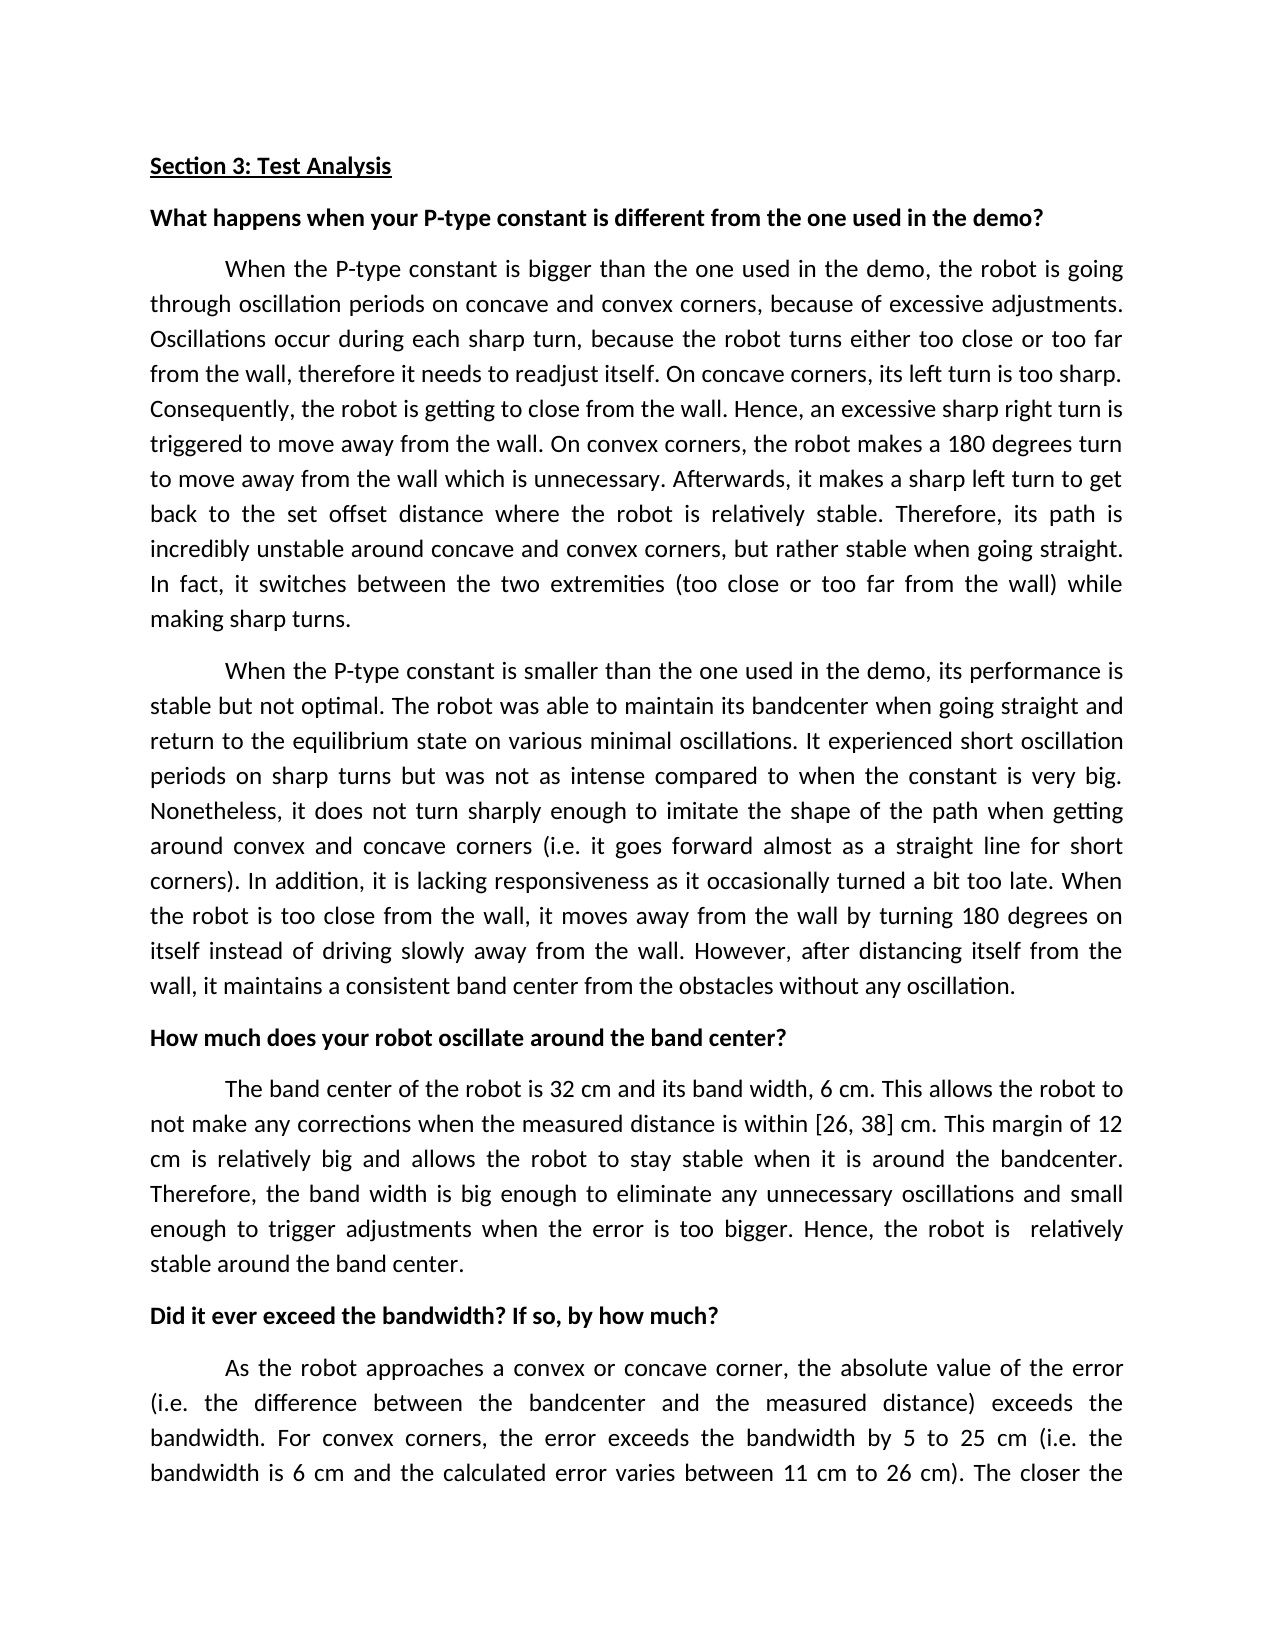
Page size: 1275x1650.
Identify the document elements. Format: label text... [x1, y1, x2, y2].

text The band center of the robot is 32 cm and its band width, 6 cm. This allows the robot to not make any corrections when the measured distance is within [26, 38] cm. This margin of 12 cm is relatively big and allows the robot to stay stable when it is around the bandcenter. Therefore, the band width is big enough to eliminate any unnecessary oscillations and small enough to trigger adjustments when the error is too bigger. Hence, the robot is relatively stable around the band center. [150, 1073, 1125, 1279]
text How much does your robot oscillate around the band center? [150, 1022, 1125, 1052]
text Section 3: Test Analysis [150, 150, 1125, 181]
text When the P-type constant is smaller than the one used in the demo, its performance is stable but not optimal. The robot was able to maintain its bandcenter when going straight and return to the equilibrium state on various minimal oscillations. It experienced short oscillation periods on sharp turns but was not as intense compared to when the constant is very big. Nonetheless, it does not turn sharply enough to imitate the shape of the path when getting around convex and concave corners (i.e. it goes forward almost as a straight line for short corners). In addition, it is lacking responsiveness as it occasionally turned a bit too late. When the robot is too close from the wall, it moves away from the wall by turning 180 degrees on itself instead of driving slowly away from the wall. However, after distancing itself from the wall, it maintains a consistent band center from the obstacles without any oscillation. [150, 655, 1125, 1001]
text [150, 1352, 1125, 1487]
text Did it ever exceed the bandwidth? If so, by how much? [150, 1300, 1125, 1331]
text When the P-type constant is bigger than the one used in the demo, the robot is going through oscillation periods on concave and convex corners, because of excessive adjustments. Oscillations occur during each sharp turn, because the robot turns either too close or too far from the wall, therefore it needs to readjust itself. On concave corners, its left turn is too sharp. Consequently, the robot is getting to close from the wall. Hence, an excessive sharp right turn is triggered to move away from the wall. On convex corners, the robot makes a 180 degrees turn to move away from the wall which is unnecessary. Afterwards, it makes a sharp left turn to get back to the set offset distance where the robot is relatively stable. Therefore, its path is incredibly unstable around concave and convex corners, but rather stable when going straight. In fact, it switches between the two extremities (too close or too far from the wall) while making sharp turns. [150, 253, 1125, 634]
text What happens when your P-type constant is different from the one used in the demo? [150, 202, 1125, 232]
